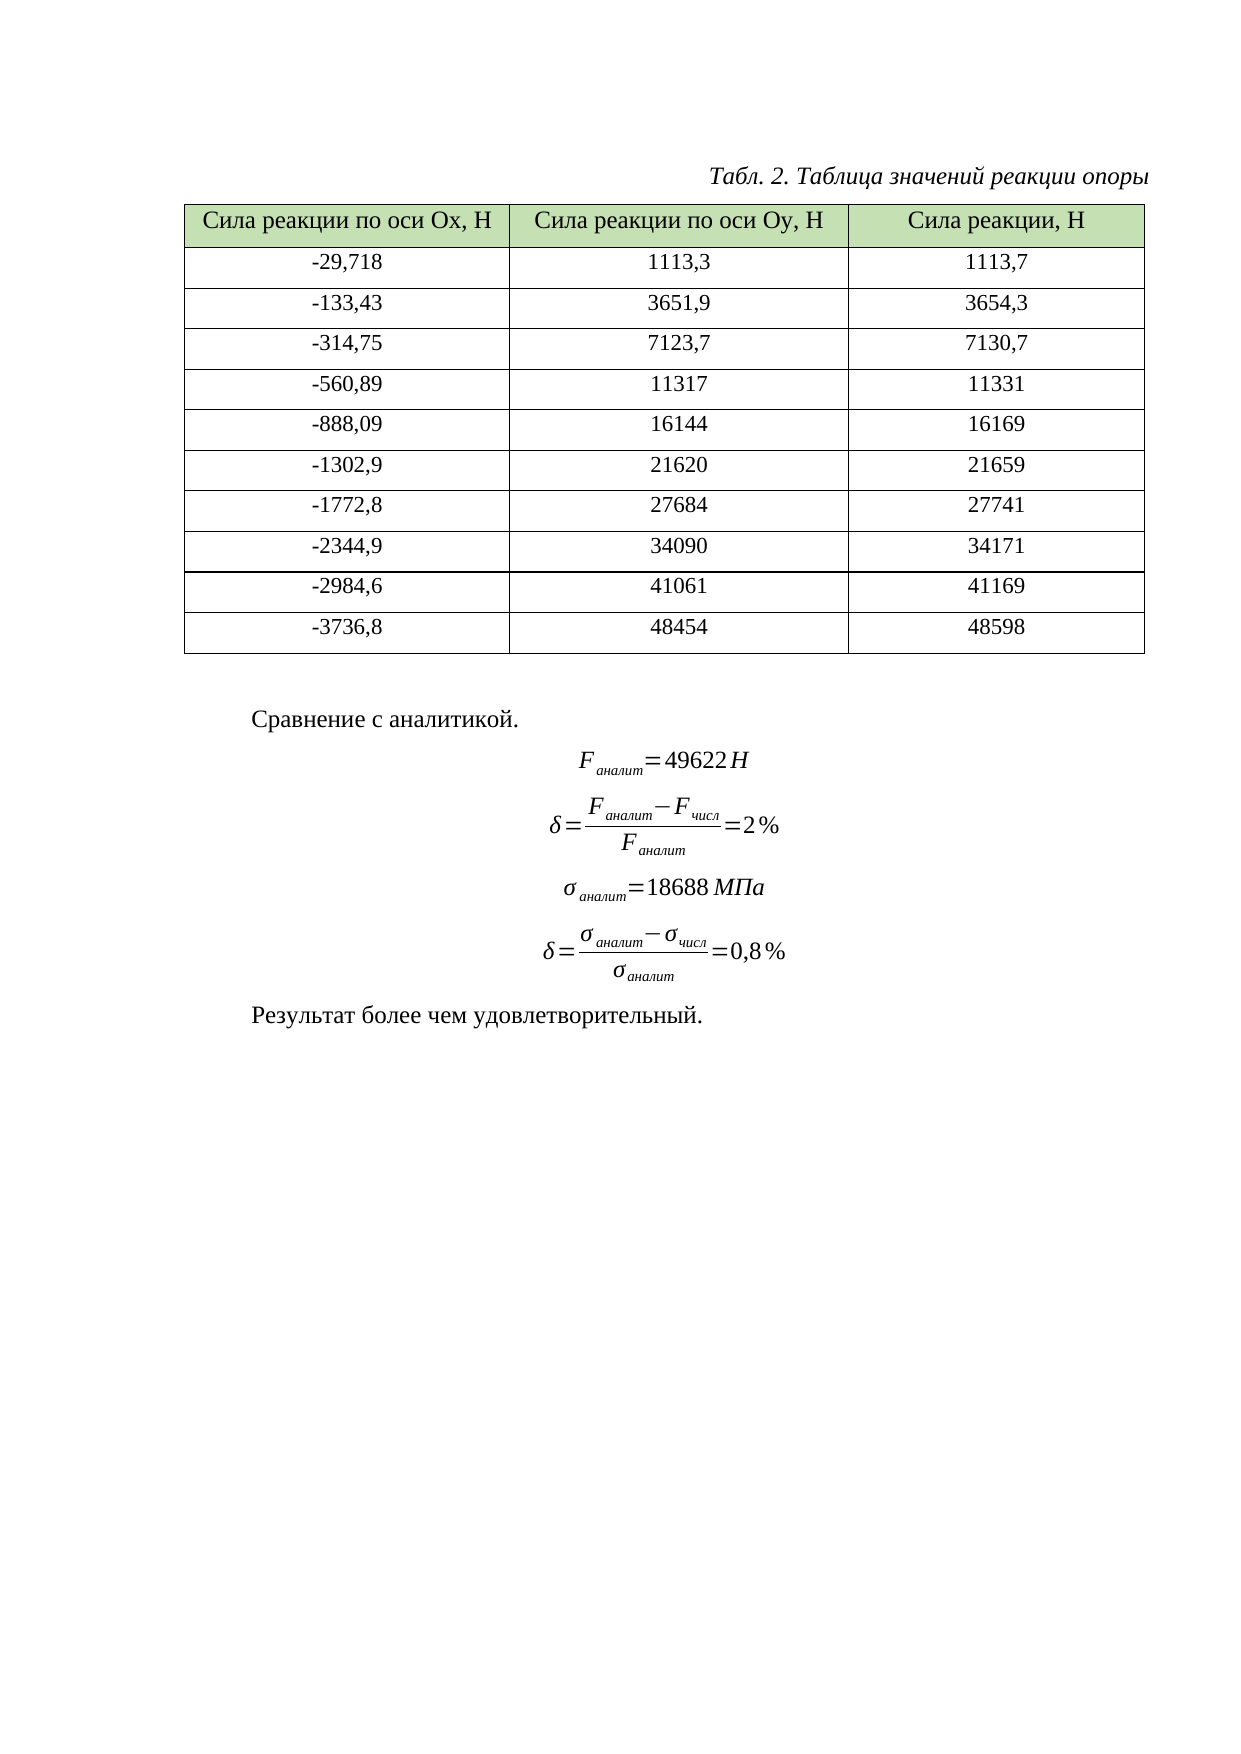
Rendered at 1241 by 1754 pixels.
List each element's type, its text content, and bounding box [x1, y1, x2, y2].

table_cell -888,09 [185, 410, 509, 450]
table_cell 16144 [510, 410, 848, 450]
table_cell 27741 [849, 491, 1144, 531]
table_cell 27684 [510, 491, 848, 531]
table_cell -560,89 [185, 370, 509, 409]
table_header Сила реакции по оси Ох, Н [185, 205, 509, 247]
list Табл. 2. Таблица значений реакции опоры [177, 161, 1152, 190]
table_cell 48598 [849, 613, 1144, 652]
table_cell 48454 [510, 613, 848, 652]
table_cell 11331 [849, 370, 1144, 409]
table_cell 34171 [849, 532, 1144, 571]
table_cell 11317 [510, 370, 848, 409]
table_cell 3654,3 [849, 289, 1144, 328]
table_cell -2984,6 [185, 573, 509, 612]
table_cell -1772,8 [185, 491, 509, 531]
table_cell 41169 [849, 573, 1144, 612]
table_cell 7123,7 [510, 329, 848, 369]
table_cell -2344,9 [185, 532, 509, 571]
table_header Сила реакции, Н [849, 205, 1144, 247]
table_cell 41061 [510, 573, 848, 612]
table_header Сила реакции по оси Оу, Н [510, 205, 848, 247]
table_cell 3651,9 [510, 289, 848, 328]
table_cell 1113,7 [849, 248, 1144, 288]
table_cell -133,43 [185, 289, 509, 328]
table_cell 21659 [849, 451, 1144, 490]
table_cell 1113,3 [510, 248, 848, 288]
list Сравнение с аналитикой. [251, 704, 1152, 733]
table_cell 16169 [849, 410, 1144, 450]
table_cell -1302,9 [185, 451, 509, 490]
table_cell 7130,7 [849, 329, 1144, 369]
table_cell 21620 [510, 451, 848, 490]
table_cell -314,75 [185, 329, 509, 369]
text Результат более чем удовлетворительный. [177, 1000, 1152, 1029]
table_cell 34090 [510, 532, 848, 571]
table_cell -3736,8 [185, 613, 509, 652]
table_cell -29,718 [185, 248, 509, 288]
